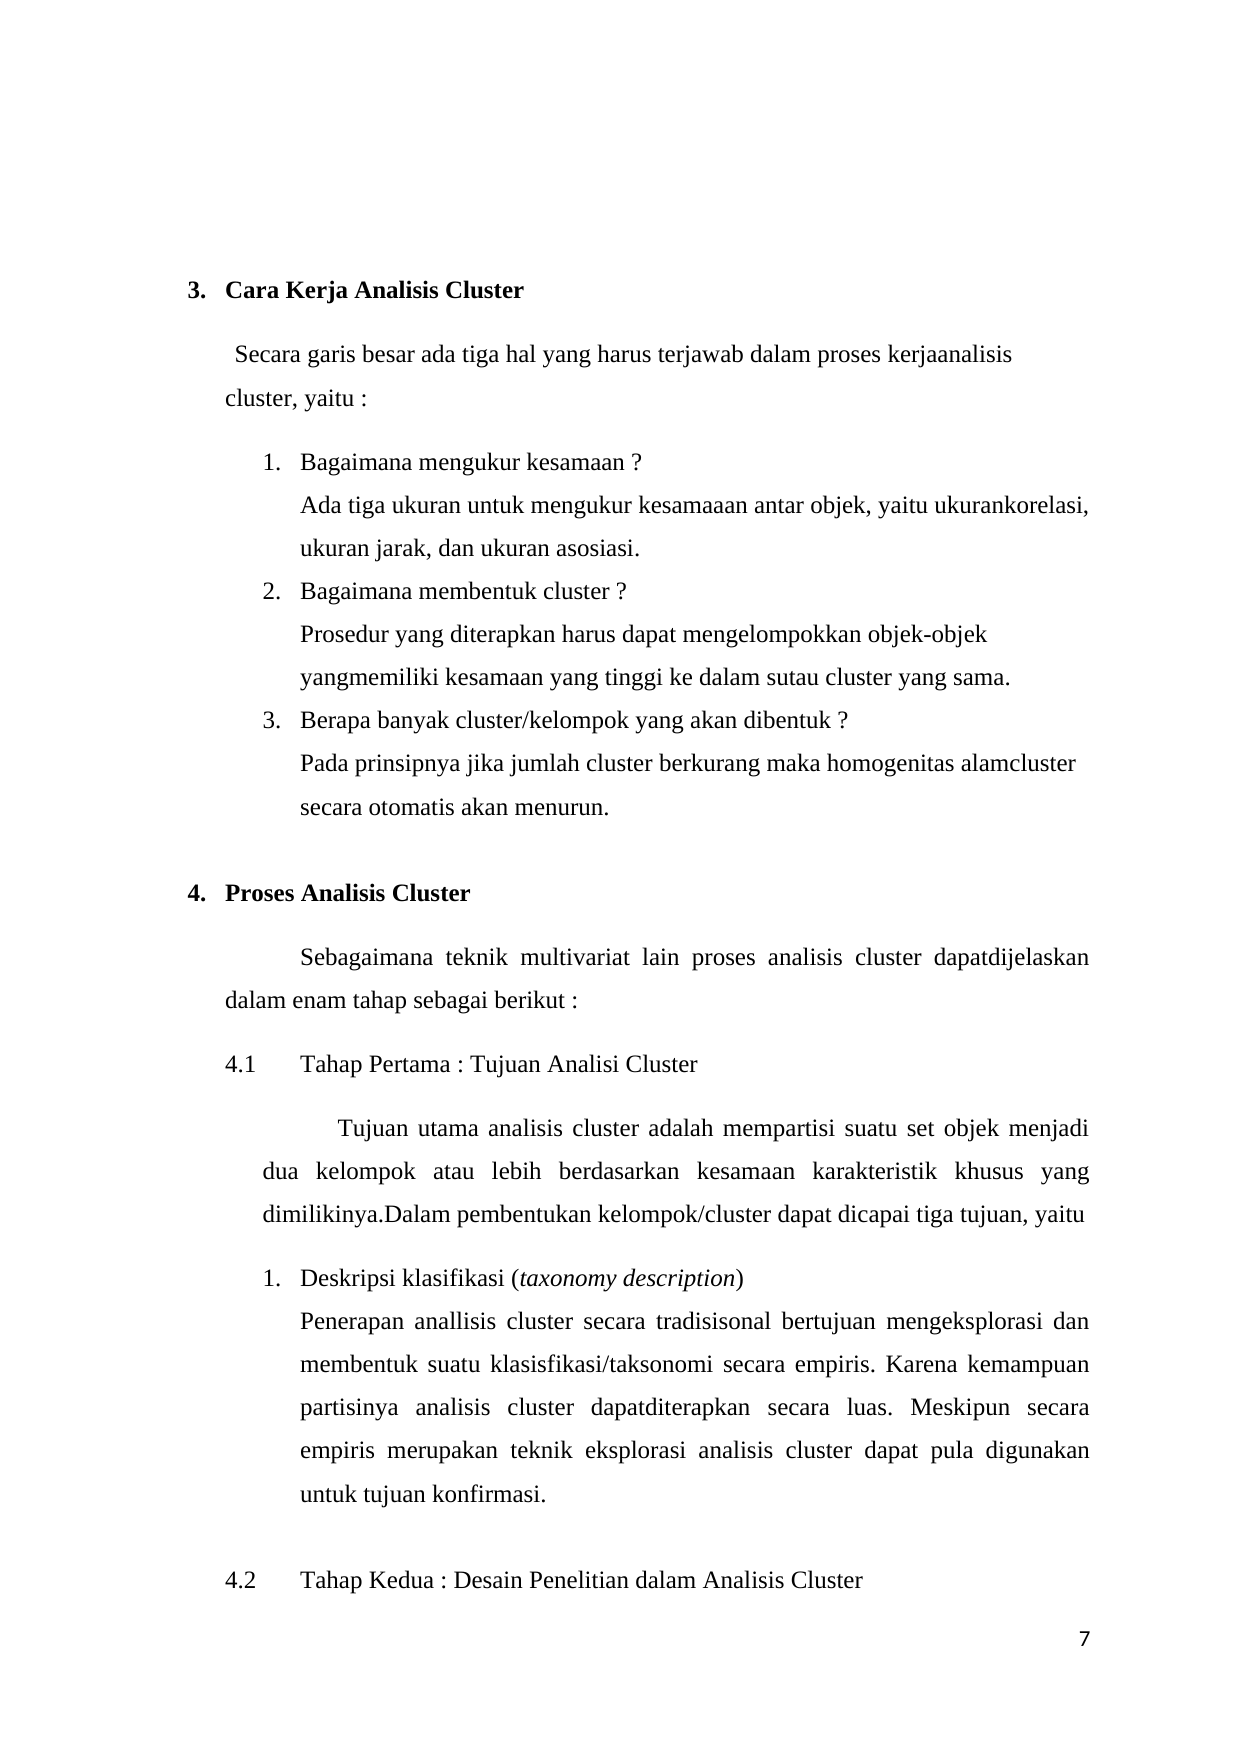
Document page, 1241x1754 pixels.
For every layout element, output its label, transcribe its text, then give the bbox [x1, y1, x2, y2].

text Sebagaimana teknik multivariat lain proses analisis cluster dapatdijelaskan dalam enam tahap sebagai berikut : [225, 942, 1090, 1014]
list Ada tiga ukuran untuk mengukur kesamaaan antar objek, yaitu ukurankorelasi, ukuran jarak, dan ukuran asosiasi. [300, 490, 1090, 562]
list Prosedur yang diterapkan harus dapat mengelompokkan objek-objek yangmemiliki kesamaan yang tinggi ke dalam sutau cluster yang sama. [300, 619, 1090, 691]
text 4.1 Tahap Pertama : Tujuan Analisi Cluster [150, 1049, 1090, 1078]
list Cara Kerja Analisis Cluster [187, 276, 1090, 304]
text Tujuan utama analisis cluster adalah mempartisi suatu set objek menjadi dua kelompok atau lebih berdasarkan kesamaan karakteristik khusus yang dimilikinya.Dalam pembentukan kelompok/cluster dapat dicapai tiga tujuan, yaitu [262, 1113, 1090, 1228]
list 4.2 Tahap Kedua : Desain Penelitian dalam Analisis Cluster [225, 1565, 1090, 1594]
list Pada prinsipnya jika jumlah cluster berkurang maka homogenitas alamcluster secara otomatis akan menurun. [300, 748, 1090, 820]
list Proses Analisis Cluster [187, 878, 1090, 907]
list Deskripsi klasifikasi (taxonomy description) [262, 1263, 1090, 1292]
text Secara garis besar ada tiga hal yang harus terjawab dalam proses kerjaanalisis cluster, yaitu : [225, 339, 1090, 411]
list Bagaimana membentuk cluster ? [262, 576, 1090, 605]
list Bagaimana mengukur kesamaan ? [262, 447, 1090, 475]
list Berapa banyak cluster/kelompok yang akan dibentuk ? [262, 705, 1090, 734]
list Penerapan anallisis cluster secara tradisisonal bertujuan mengeksplorasi dan membentuk suatu klasisfikasi/taksonomi secara empiris. Karena kemampuan partisinya analisis cluster dapatditerapkan secara luas. Meskipun secara empiris merupakan teknik eksplorasi analisis cluster dapat pula digunakan untuk tujuan konfirmasi. [300, 1306, 1090, 1507]
